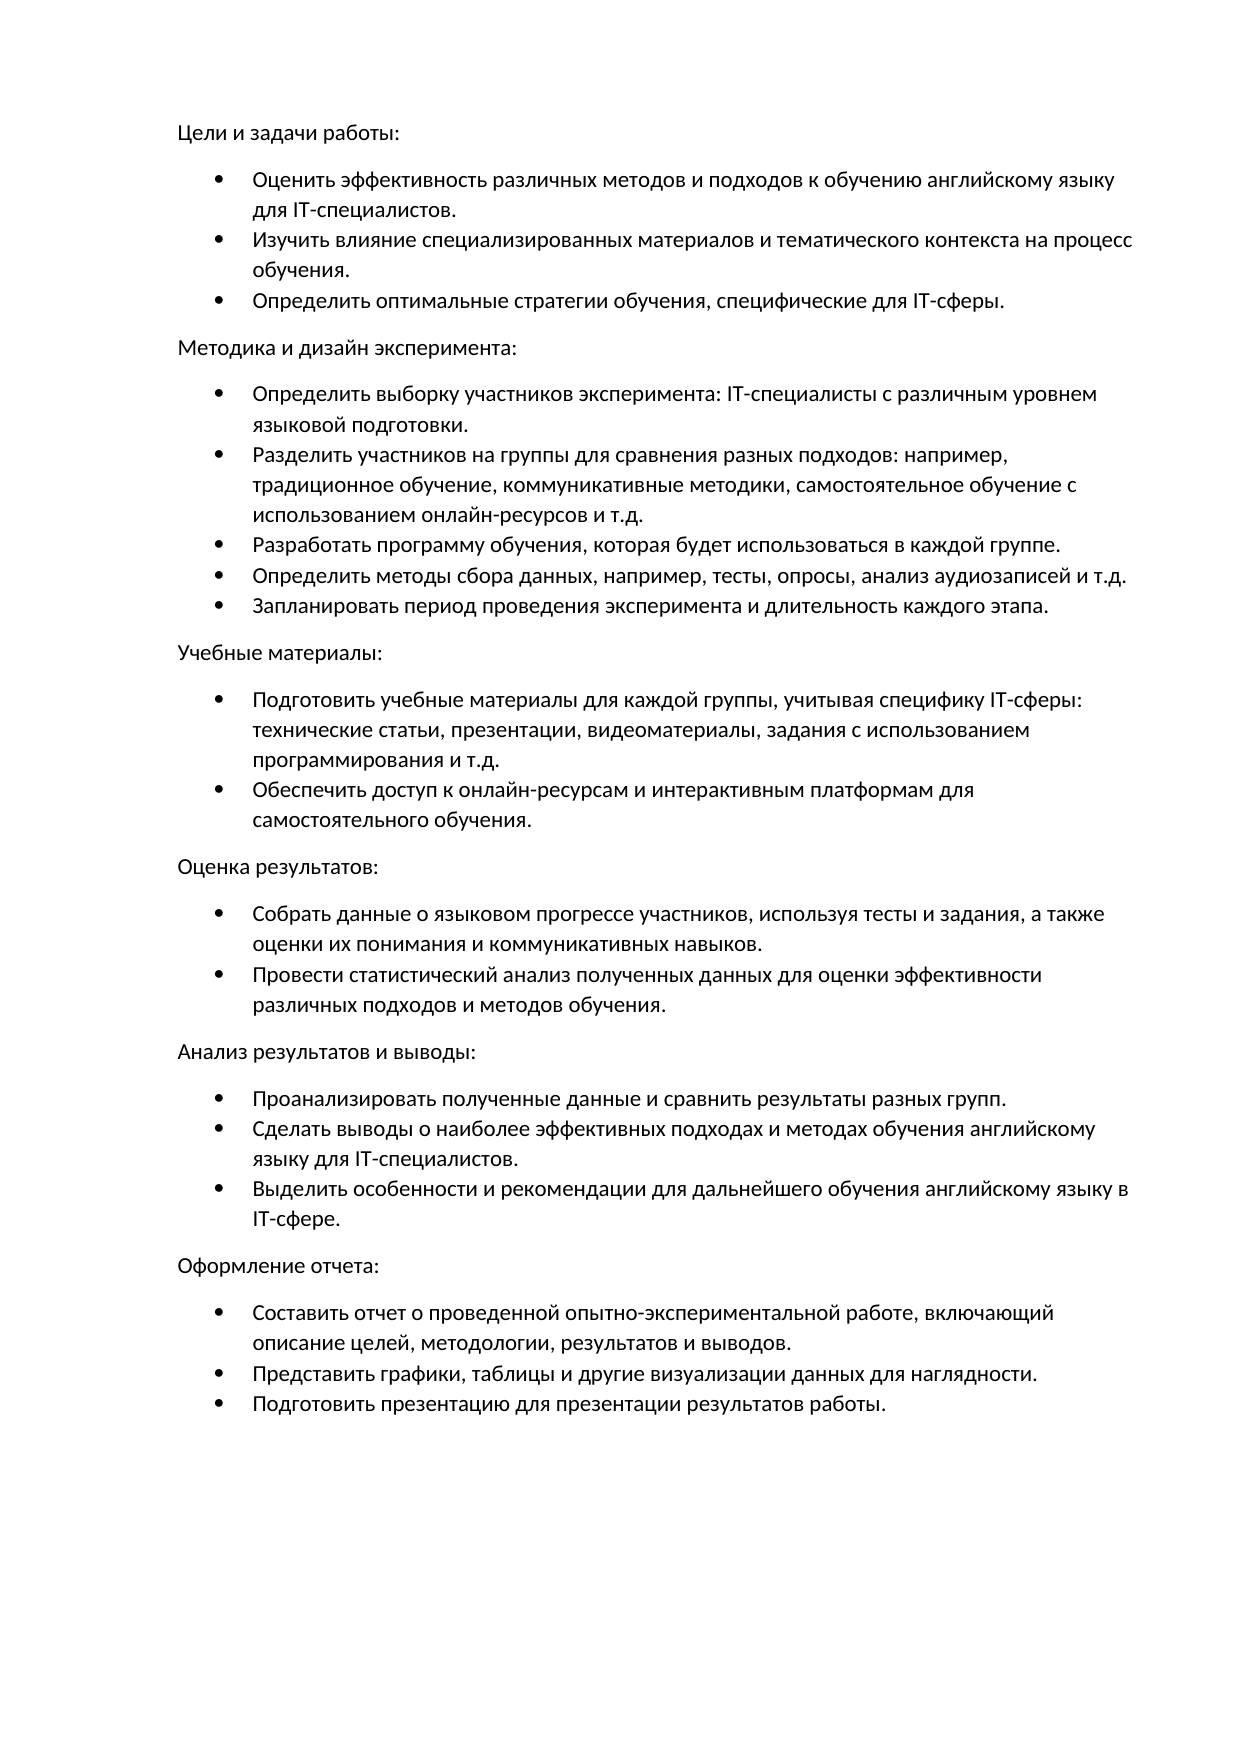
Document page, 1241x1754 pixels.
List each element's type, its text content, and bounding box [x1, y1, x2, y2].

list Подготовить презентацию для презентации результатов работы. [215, 1389, 1152, 1417]
list Определить выборку участников эксперимента: IT-специалисты с различным уровнем языковой подготовки. [215, 379, 1152, 438]
list Обеспечить доступ к онлайн-ресурсам и интерактивным платформам для самостоятельного обучения. [215, 775, 1152, 834]
list Составить отчет о проведенной опытно-экспериментальной работе, включающий описание целей, методологии, результатов и выводов. [215, 1298, 1152, 1357]
list Определить оптимальные стратегии обучения, специфические для IT-сферы. [215, 286, 1152, 314]
list Подготовить учебные материалы для каждой группы, учитывая специфику IT-сферы: технические статьи, презентации, видеоматериалы, задания с использованием программирования и т.д. [215, 685, 1152, 773]
text Оформление отчета: [177, 1251, 1152, 1279]
list Сделать выводы о наиболее эффективных подходах и методах обучения английскому языку для IT-специалистов. [215, 1114, 1152, 1172]
text Цели и задачи работы: [177, 118, 1152, 146]
list Представить графики, таблицы и другие визуализации данных для наглядности. [215, 1359, 1152, 1387]
text Оценка результатов: [177, 852, 1152, 881]
list Запланировать период проведения эксперимента и длительность каждого этапа. [215, 591, 1152, 619]
text Методика и дизайн эксперимента: [177, 333, 1152, 361]
list Проанализировать полученные данные и сравнить результаты разных групп. [215, 1084, 1152, 1112]
list Выделить особенности и рекомендации для дальнейшего обучения английскому языку в IT-сфере. [215, 1174, 1152, 1233]
list Изучить влияние специализированных материалов и тематического контекста на процесс обучения. [215, 225, 1152, 284]
list Провести статистический анализ полученных данных для оценки эффективности различных подходов и методов обучения. [215, 960, 1152, 1018]
list Разделить участников на группы для сравнения разных подходов: например, традиционное обучение, коммуникативные методики, самостоятельное обучение с использованием онлайн-ресурсов и т.д. [215, 440, 1152, 528]
list Оценить эффективность различных методов и подходов к обучению английскому языку для IT-специалистов. [215, 165, 1152, 223]
list Определить методы сбора данных, например, тесты, опросы, анализ аудиозаписей и т.д. [215, 561, 1152, 589]
list Разработать программу обучения, которая будет использоваться в каждой группе. [215, 531, 1152, 559]
list Собрать данные о языковом прогрессе участников, используя тесты и задания, а также оценки их понимания и коммуникативных навыков. [215, 899, 1152, 958]
text Анализ результатов и выводы: [177, 1037, 1152, 1065]
text Учебные материалы: [177, 638, 1152, 666]
